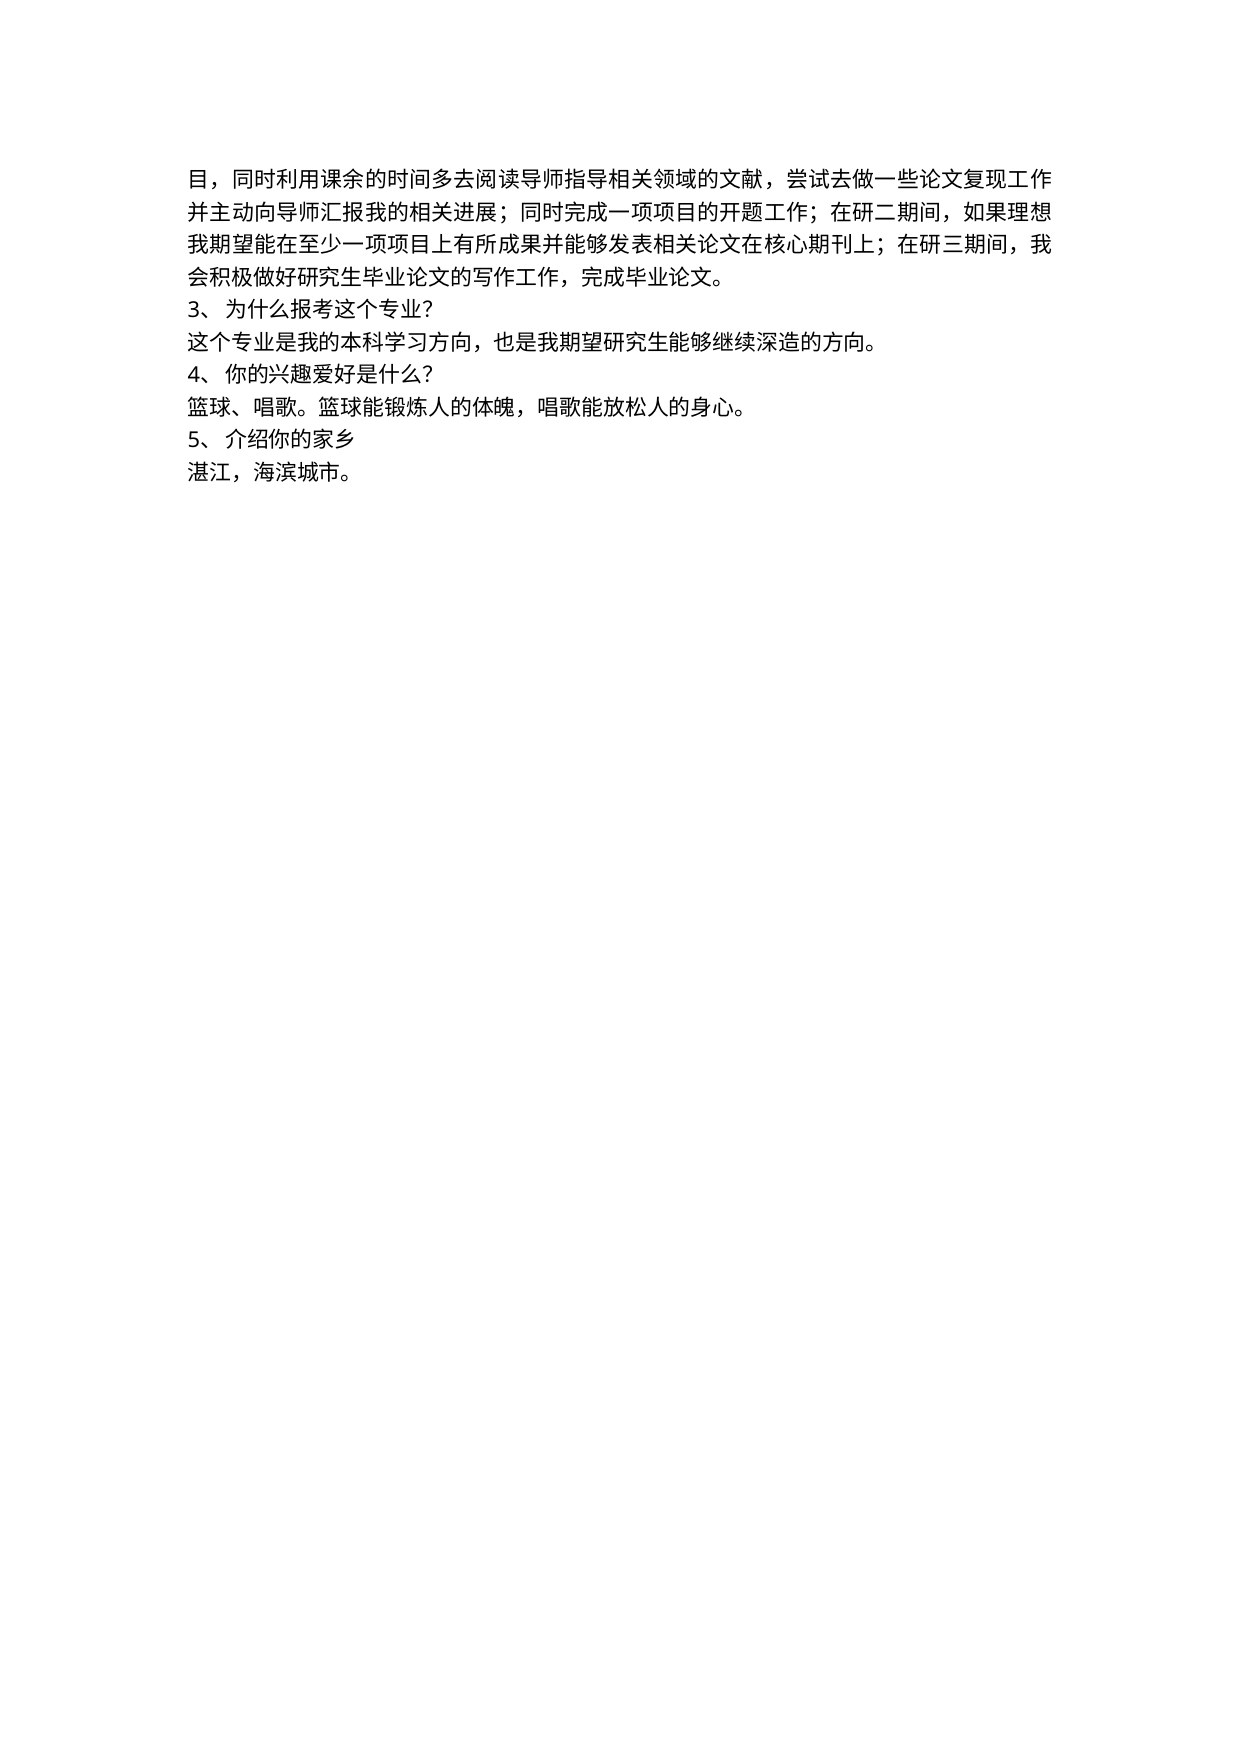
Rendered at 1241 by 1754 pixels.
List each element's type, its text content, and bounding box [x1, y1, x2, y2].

list 为什么报考这个专业？ [187, 292, 1053, 324]
text 篮球、唱歌。篮球能锻炼人的体魄，唱歌能放松人的身心。 [187, 389, 1053, 422]
list 介绍你的家乡 [187, 422, 1053, 454]
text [187, 162, 1053, 292]
list 你的兴趣爱好是什么？ [187, 357, 1053, 389]
text 这个专业是我的本科学习方向，也是我期望研究生能够继续深造的方向。 [187, 324, 1053, 357]
text 湛江，海滨城市。 [187, 454, 1053, 487]
